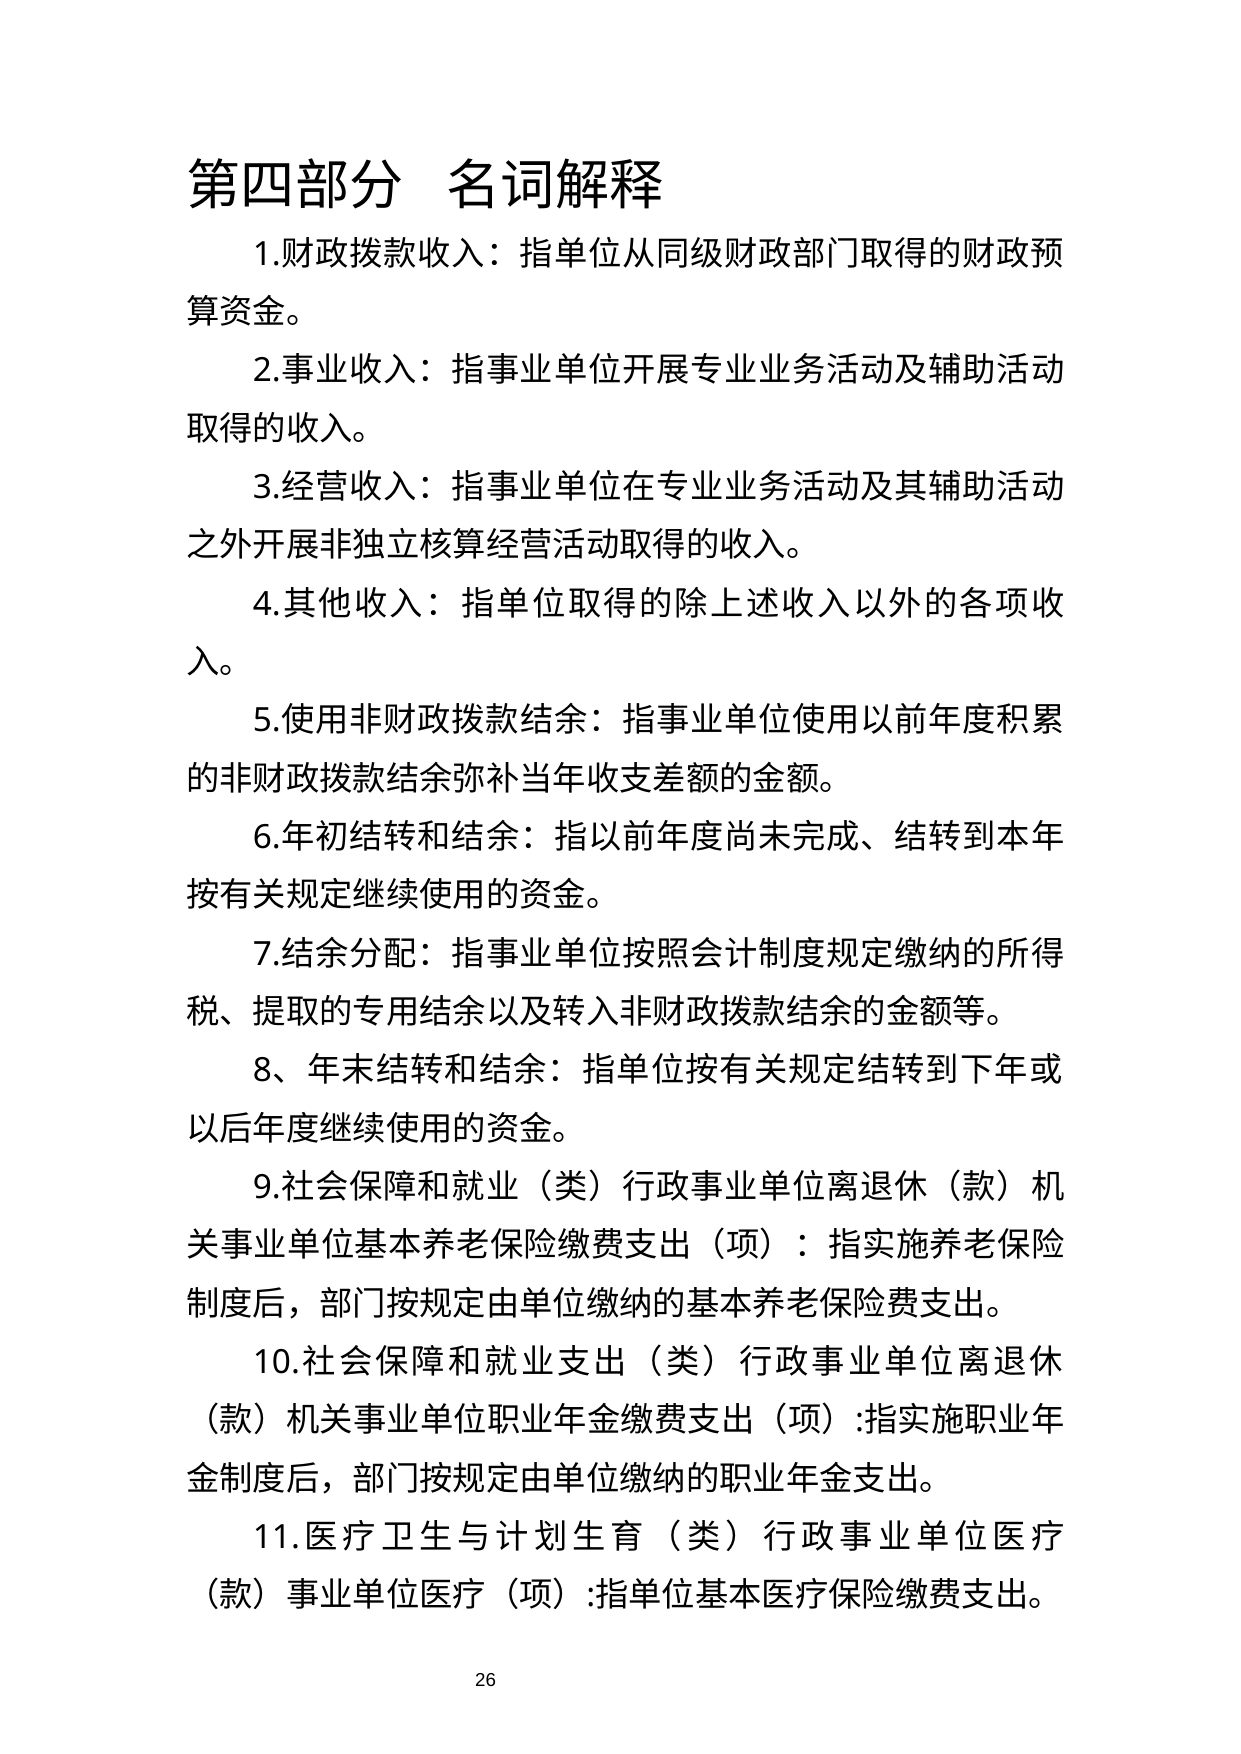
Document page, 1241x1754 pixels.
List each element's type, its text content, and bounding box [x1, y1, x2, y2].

text 2.事业收入：指事业单位开展专业业务活动及辅助活动取得的收入。 [186, 335, 1064, 452]
text 3.经营收入：指事业单位在专业业务活动及其辅助活动之外开展非独立核算经营活动取得的收入。 [186, 452, 1064, 568]
text 8、年末结转和结余：指单位按有关规定结转到下年或以后年度继续使用的资金。 [186, 1035, 1064, 1152]
list 名词解释 [186, 149, 1064, 218]
text 11.医疗卫生与计划生育（类）行政事业单位医疗（款）事业单位医疗（项）:指单位基本医疗保险缴费支出。 [186, 1502, 1064, 1618]
text 6.年初结转和结余：指以前年度尚未完成、结转到本年按有关规定继续使用的资金。 [186, 802, 1064, 918]
text 7.结余分配：指事业单位按照会计制度规定缴纳的所得税、提取的专用结余以及转入非财政拨款结余的金额等。 [186, 918, 1064, 1035]
text 10.社会保障和就业支出（类）行政事业单位离退休（款）机关事业单位职业年金缴费支出（项）:指实施职业年金制度后，部门按规定由单位缴纳的职业年金支出。 [186, 1327, 1064, 1502]
text 1.财政拨款收入：指单位从同级财政部门取得的财政预算资金。 [186, 218, 1064, 335]
text 9.社会保障和就业（类）行政事业单位离退休（款）机关事业单位基本养老保险缴费支出（项）：指实施养老保险制度后，部门按规定由单位缴纳的基本养老保险费支出。 [186, 1152, 1064, 1327]
text 4.其他收入：指单位取得的除上述收入以外的各项收入。 [186, 568, 1064, 685]
text 5.使用非财政拨款结余：指事业单位使用以前年度积累的非财政拨款结余弥补当年收支差额的金额。 [186, 685, 1064, 802]
